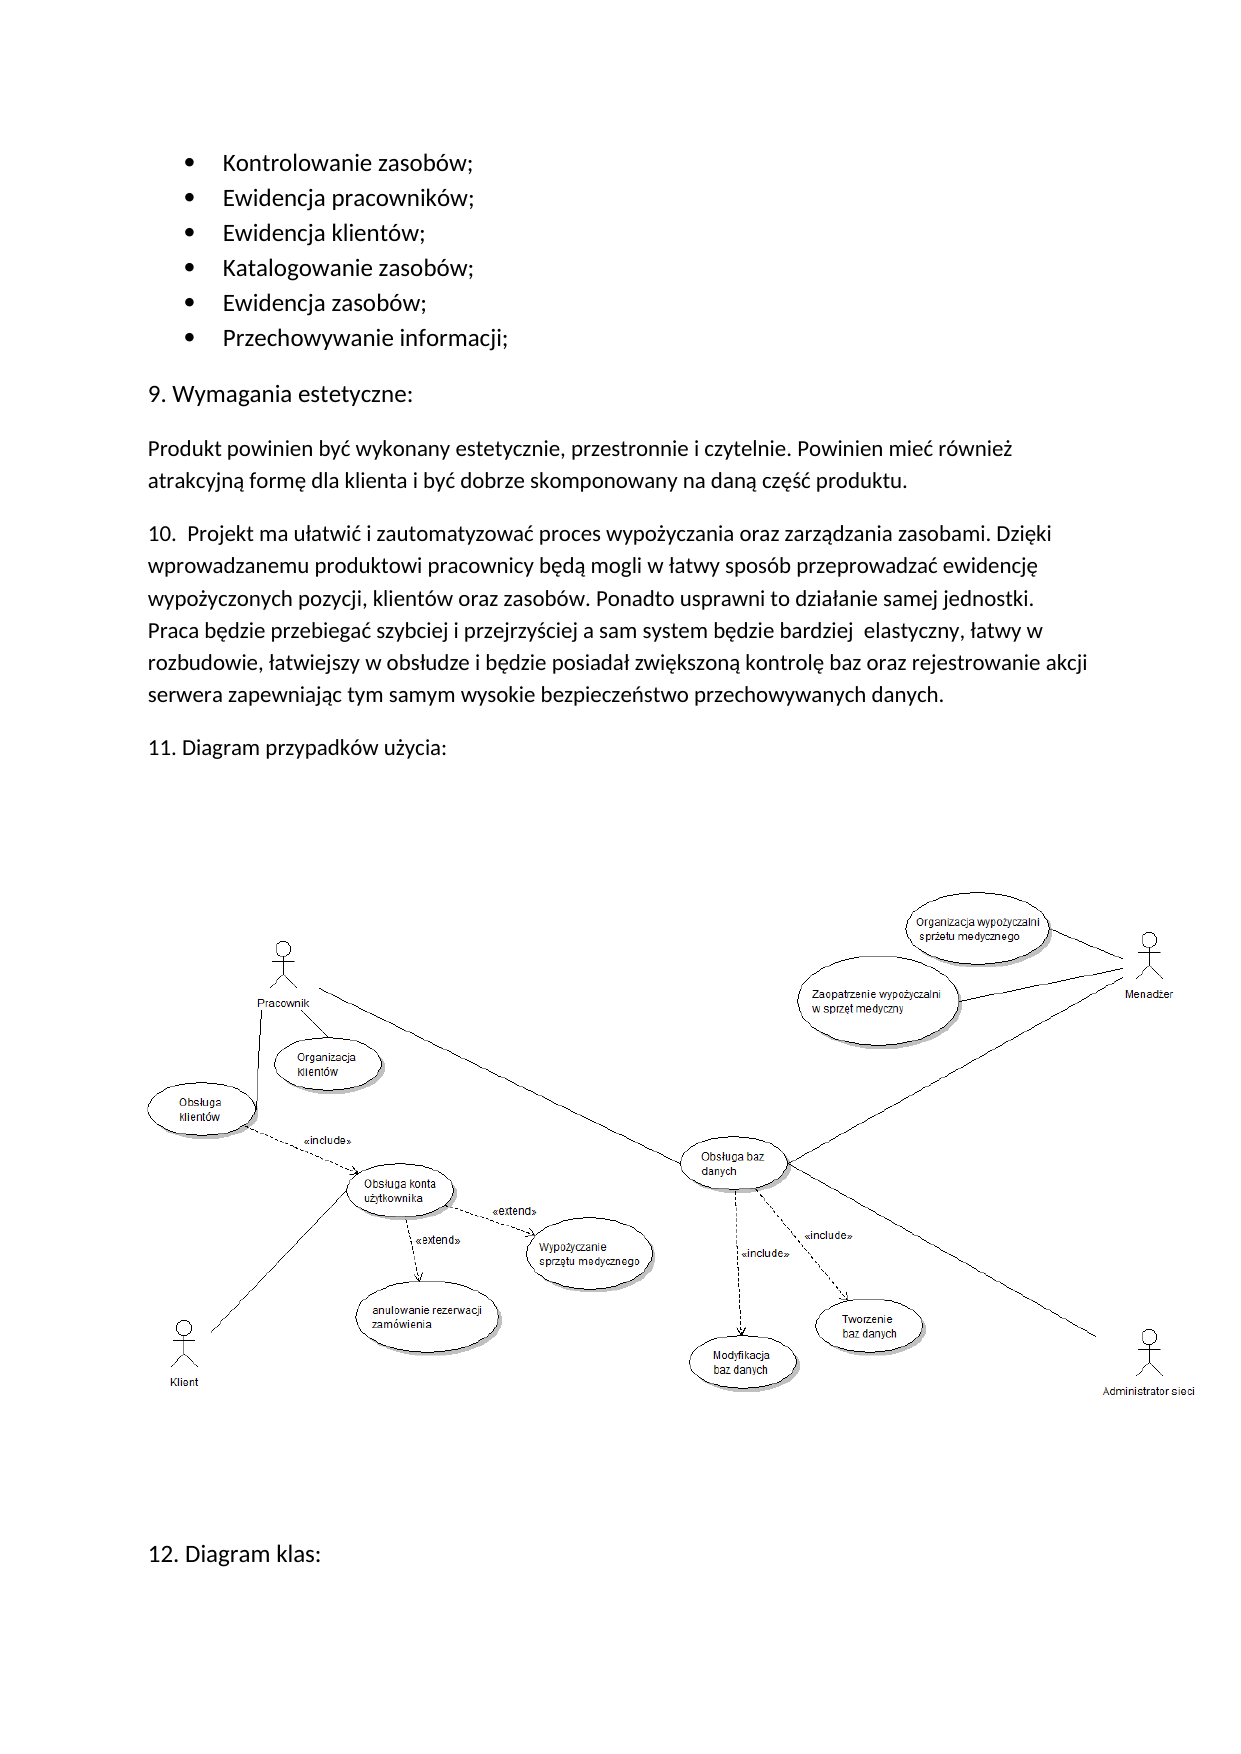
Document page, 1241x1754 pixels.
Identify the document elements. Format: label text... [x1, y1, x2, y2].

picture [147, 892, 1207, 1402]
text 9. Wymagania estetyczne: [148, 378, 1093, 409]
text 10. Projekt ma ułatwić i zautomatyzować proces wypożyczania oraz zarządzania zasobami. Dzięki wprowadzanemu produktowi pracownicy będą mogli w łatwy sposób przeprowadzać ewidencję wypożyczonych pozycji, klientów oraz zasobów. Ponadto usprawni to działanie samej jednostki. Praca będzie przebiegać szybciej i przejrzyściej a sam system będzie bardziej elastyczny, łatwy w rozbudowie, łatwiejszy w obsłudze i będzie posiadał zwiększoną kontrolę baz oraz rejestrowanie akcji serwera zapewniając tym samym wysokie bezpieczeństwo przechowywanych danych. [148, 519, 1093, 708]
list Przechowywanie informacji; [185, 323, 1093, 353]
list Ewidencja zasobów; [185, 288, 1093, 318]
list Ewidencja pracowników; [185, 183, 1093, 213]
list Ewidencja klientów; [185, 218, 1093, 248]
text Produkt powinien być wykonany estetycznie, przestronnie i czytelnie. Powinien mieć również atrakcyjną formę dla klienta i być dobrze skomponowany na daną część produktu. [148, 434, 1093, 494]
text 12. Diagram klas: [148, 1538, 1093, 1568]
text 11. Diagram przypadków użycia: [148, 733, 1093, 761]
list Kontrolowanie zasobów; [185, 148, 1093, 178]
list Katalogowanie zasobów; [185, 253, 1093, 283]
